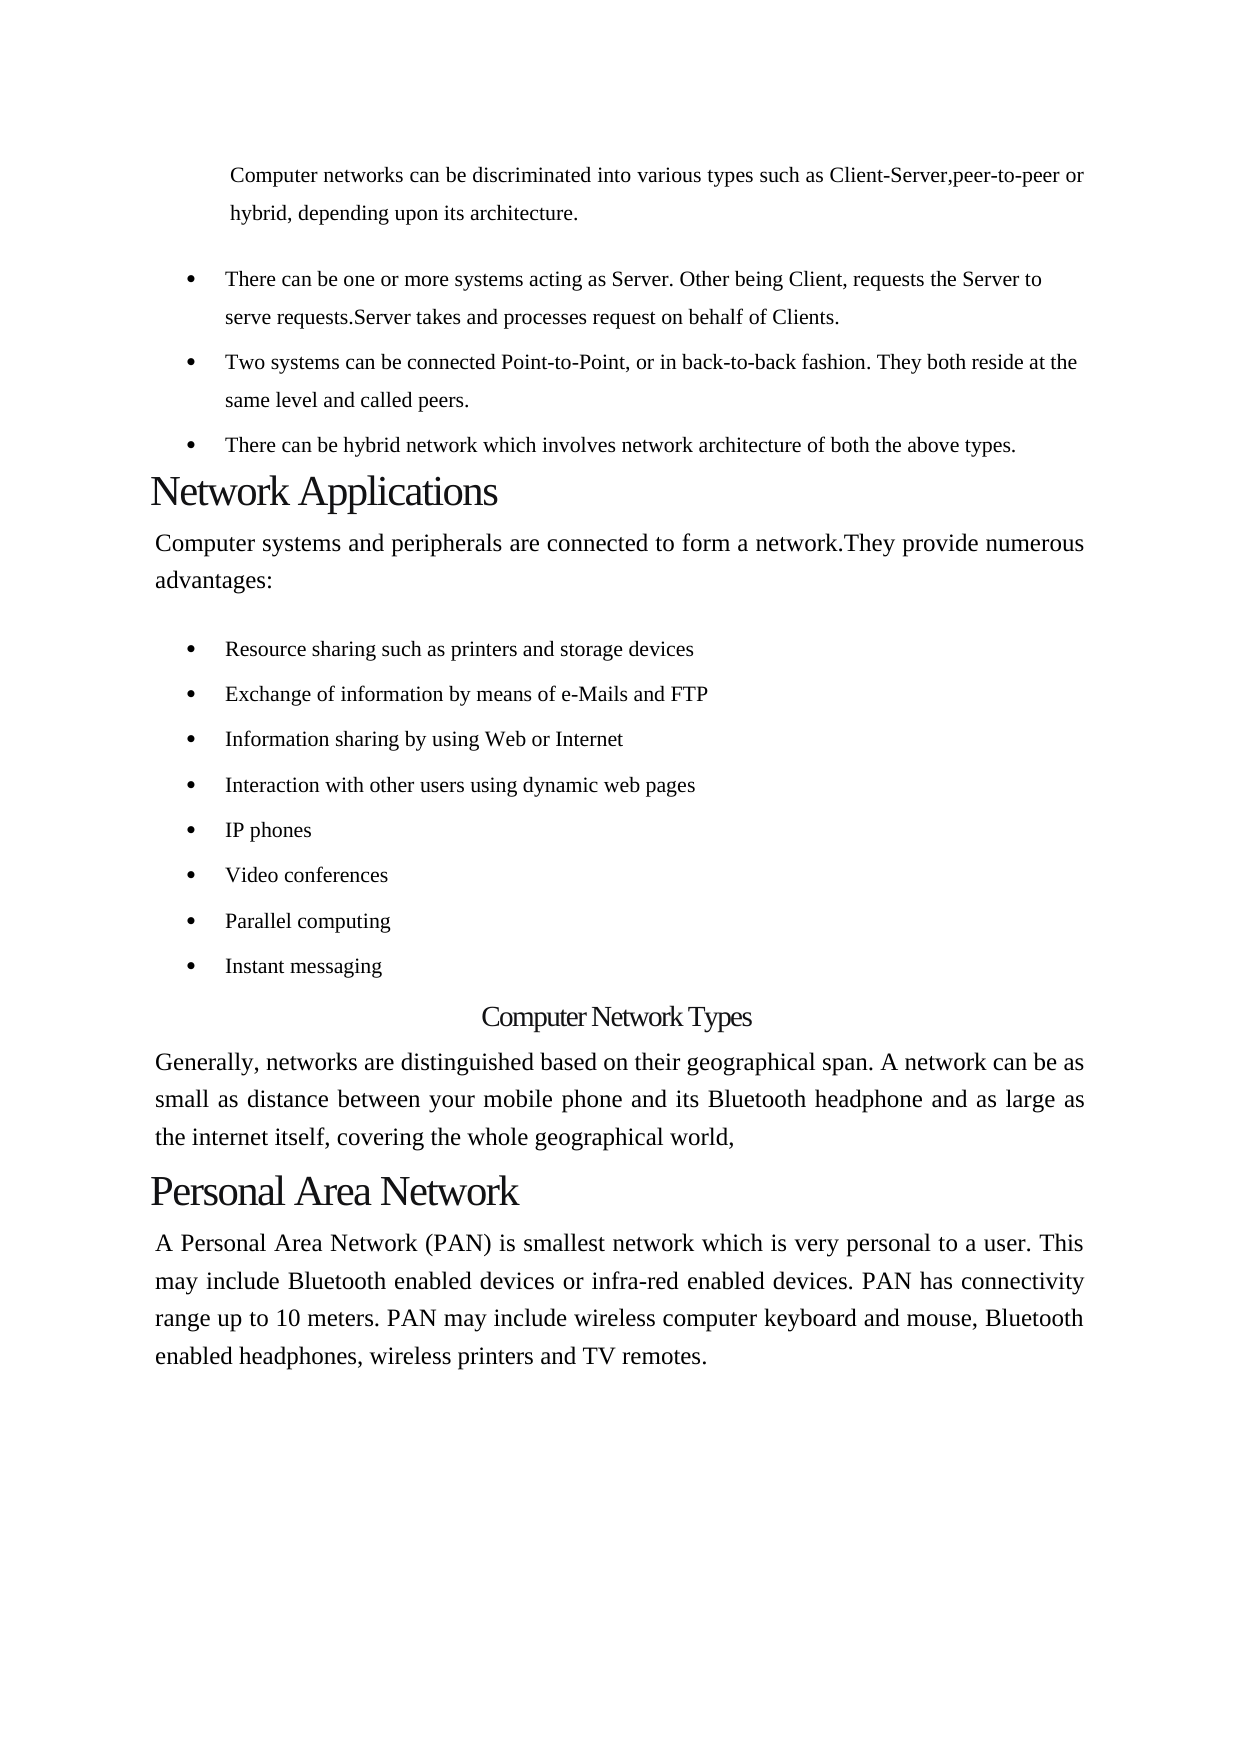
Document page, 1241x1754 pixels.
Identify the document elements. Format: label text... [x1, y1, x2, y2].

subtitle Personal Area Network [150, 1165, 1085, 1214]
list Resource sharing such as printers and storage devices [187, 623, 1090, 661]
list There can be one or more systems acting as Server. Other being Client, requests the Server to serve requests.Server takes and processes request on behalf of Clients. [187, 254, 1090, 329]
text Computer networks can be discriminated into various types such as Client-Server,peer-to-peer or hybrid, depending upon its architecture. [230, 150, 1085, 225]
list Two systems can be connected Point-to-Point, or in back-to-back fashion. They both reside at the same level and called peers. [187, 337, 1090, 412]
list Information sharing by using Web or Internet [187, 714, 1090, 752]
list Instant messaging [187, 941, 1090, 978]
text A Personal Area Network (PAN) is smallest network which is very personal to a user. This may include Bluetooth enabled devices or infra-red enabled devices. PAN has connectivity range up to 10 meters. PAN may include wireless computer keyboard and mouse, Bluetooth enabled headphones, wireless printers and TV remotes. [155, 1219, 1085, 1369]
list Interaction with other users using dynamic web pages [187, 759, 1090, 797]
list Parallel computing [187, 895, 1090, 933]
text Generally, networks are distinguished based on their geographical span. A network can be as small as distance between your mobile phone and its Bluetooth headphone and as large as the internet itself, covering the whole geographical world, [155, 1038, 1085, 1150]
subtitle Computer Network Types [150, 986, 1085, 1033]
list IP phones [187, 805, 1090, 842]
text Computer systems and peripherals are connected to form a network.They provide numerous advantages: [155, 519, 1085, 594]
subtitle Network Applications [150, 465, 1085, 514]
list Video conferences [187, 850, 1090, 887]
list There can be hybrid network which involves network architecture of both the above types. [187, 420, 1090, 457]
list Exchange of information by means of e-Mails and FTP [187, 669, 1090, 706]
